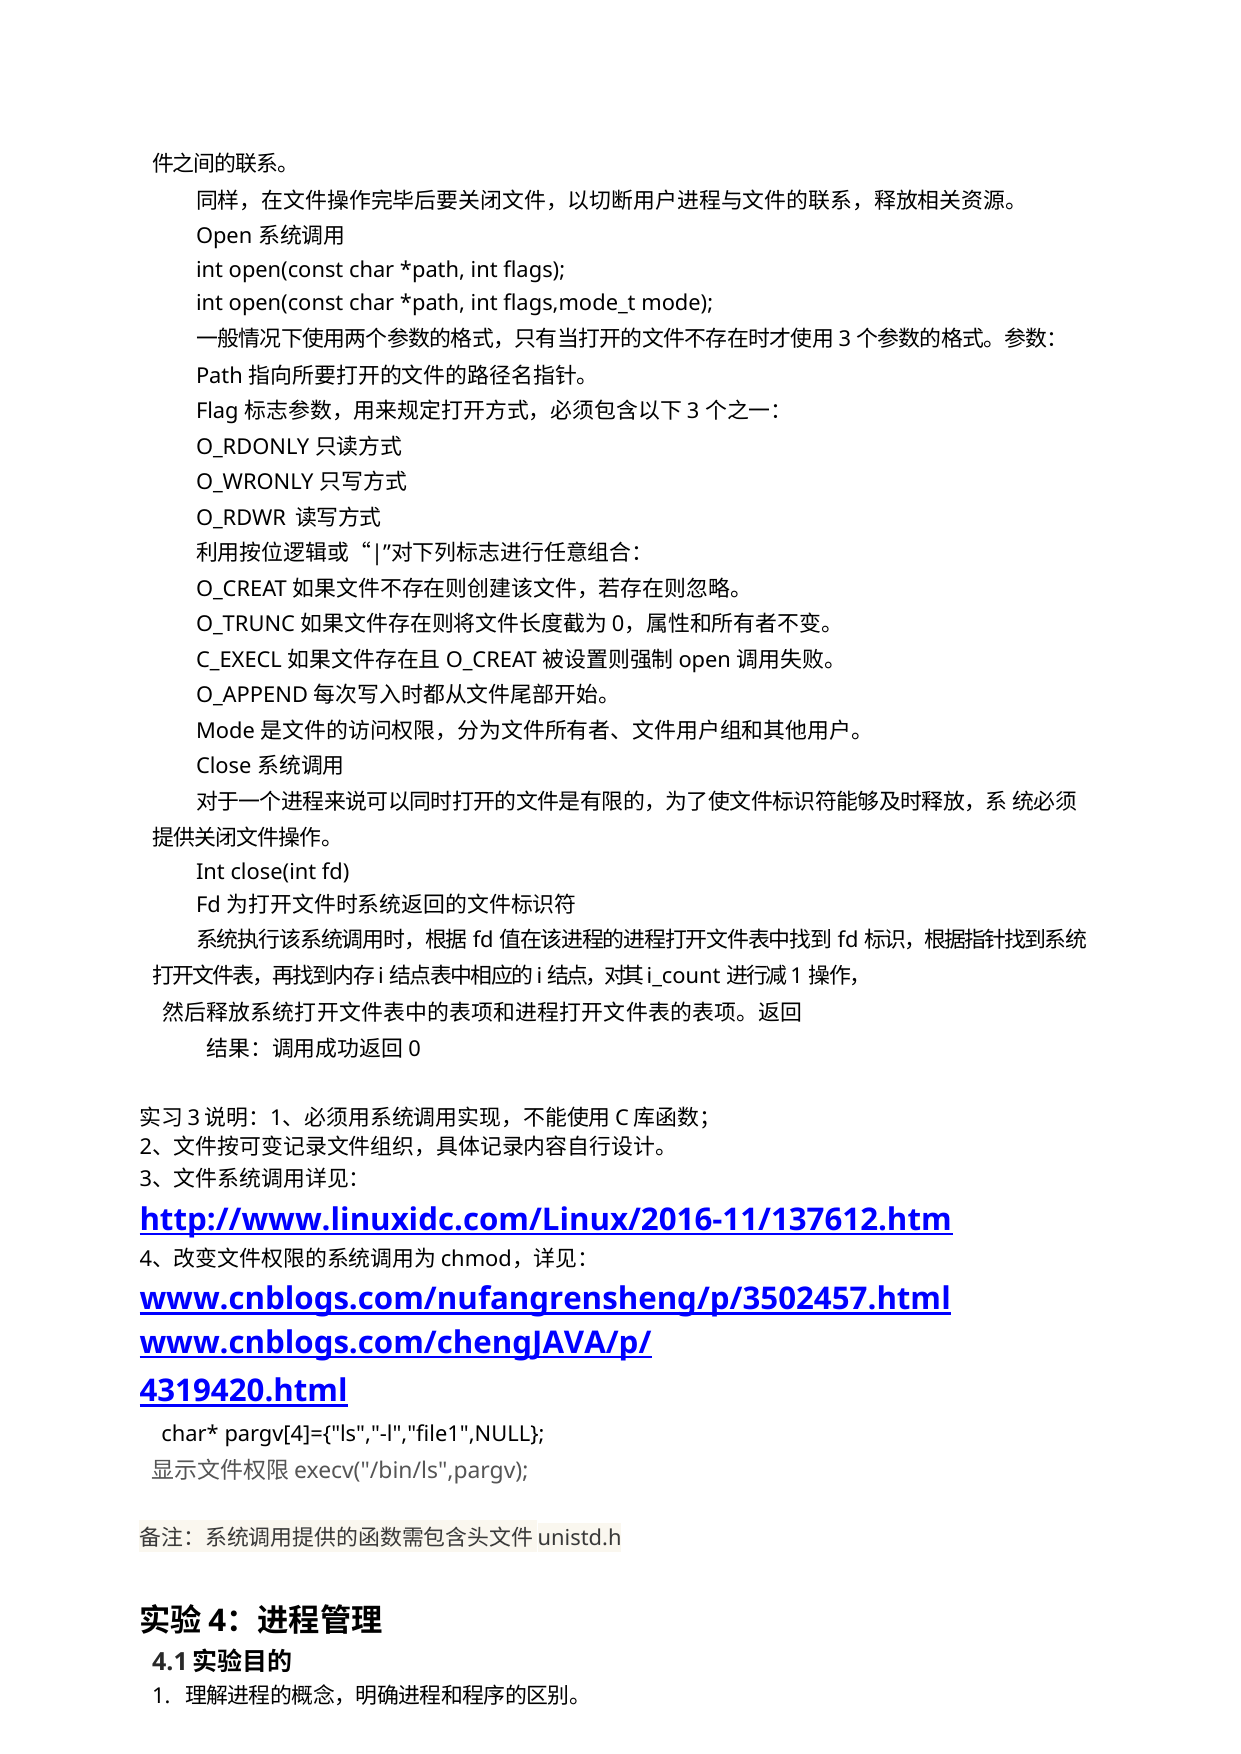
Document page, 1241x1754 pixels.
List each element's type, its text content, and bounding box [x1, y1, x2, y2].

text 利用按位逻辑或“|”对下列标志进行任意组合： [196, 535, 1099, 567]
text http://www.linuxidc.com/Linux/2016-11/137612.htm [139, 1197, 1099, 1239]
text 2、文件按可变记录文件组织，具体记录内容自行设计。 [139, 1134, 1099, 1160]
text char* pargv[4]={"ls","-l","file1",NULL}; [139, 1417, 802, 1447]
text Int close(int fd) [196, 856, 1099, 886]
text 系统执行该系统调用时，根据 fd 值在该进程的进程打开文件表中找到 fd 标识，根据指针找到系统打开文件表，再找到内存 i 结点表中相应的 i 结点，对其 i_count 进行减 1 操作， [152, 922, 1088, 990]
text www.cnblogs.com/nufangrensheng/p/3502457.html [139, 1276, 1099, 1319]
text 然后释放系统打开文件表中的表项和进程打开文件表的表项。返回结果：调用成功返回 0 [162, 995, 802, 1062]
text www.cnblogs.com/chengJAVA/p/4319420.html [139, 1320, 802, 1411]
text 实验4：进程管理 [139, 1595, 1099, 1640]
text 对于一个进程来说可以同时打开的文件是有限的，为了使文件标识符能够及时释放，系统必须提供关闭文件操作。 [152, 784, 1077, 851]
text O_TRUNC 如果文件存在则将文件长度截为 0，属性和所有者不变。 [196, 606, 1099, 638]
text Flag 标志参数，用来规定打开方式，必须包含以下 3 个之一： [196, 393, 1099, 425]
text O_RDONLY 只读方式 [196, 429, 1099, 460]
text 3、文件系统调用详见： [139, 1161, 802, 1193]
text Close 系统调用 [196, 748, 1099, 780]
list 4.1实验目的 [152, 1640, 1099, 1678]
text int open(const char *path, int flags,mode_t mode); [196, 287, 1099, 317]
text O_CREAT 如果文件不存在则创建该文件，若存在则忽略。 [196, 571, 1099, 602]
text O_WRONLY 只写方式 [196, 464, 1099, 496]
text Path 指向所要打开的文件的路径名指针。 [196, 358, 1099, 389]
list 理解进程的概念，明确进程和程序的区别。 [152, 1678, 1099, 1710]
text 备注：系统调用提供的函数需包含头文件unistd.h [537, 1520, 1099, 1552]
text Mode 是文件的访问权限，分为文件所有者、文件用户组和其他用户。 [196, 713, 1099, 744]
text 4、改变文件权限的系统调用为chmod，详见： [139, 1241, 802, 1272]
text Fd 为打开文件时系统返回的文件标识符 [196, 887, 1099, 918]
text C_EXECL 如果文件存在且 O_CREAT 被设置则强制 open 调用失败。 [196, 642, 1099, 673]
text 同样，在文件操作完毕后要关闭文件，以切断用户进程与文件的联系，释放相关资源。 [196, 183, 1099, 214]
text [152, 146, 1077, 177]
text O_APPEND 每次写入时都从文件尾部开始。 [196, 677, 1099, 709]
text 一般情况下使用两个参数的格式，只有当打开的文件不存在时才使用 3 个参数的格式。参数： [196, 321, 1087, 353]
text 实习3说明：1、必须用系统调用实现，不能使用C库函数； [139, 1105, 1099, 1131]
text 显示文件权限 execv("/bin/ls",pargv); [294, 1452, 802, 1486]
text O_RDWR 读写方式 [196, 500, 1099, 531]
text Open 系统调用 [196, 218, 1099, 250]
text int open(const char *path, int flags); [196, 254, 1099, 283]
